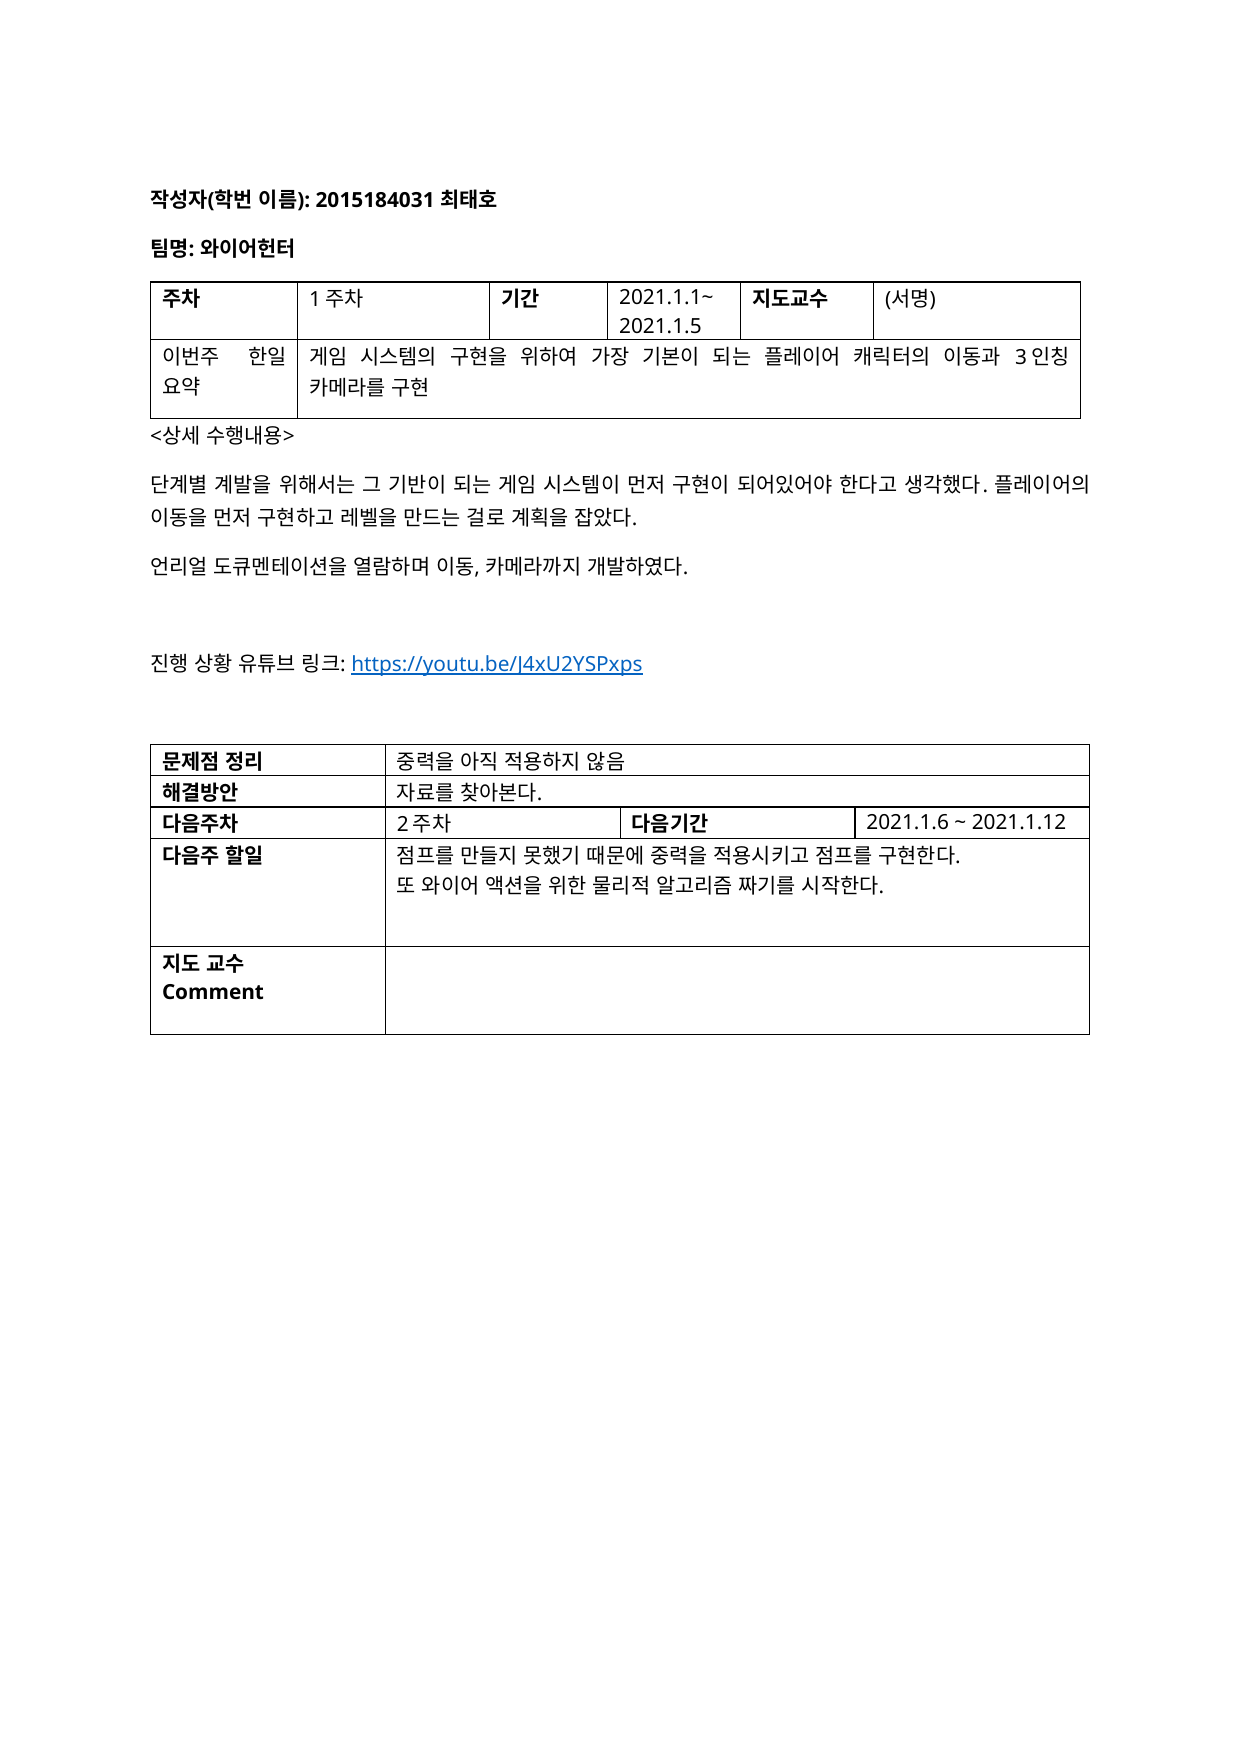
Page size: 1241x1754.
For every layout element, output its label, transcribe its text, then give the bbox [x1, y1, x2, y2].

text 언리얼 도큐멘테이션을 열람하며 이동, 카메라까지 개발하였다. [150, 551, 1090, 581]
table_cell 다음주 할일 [151, 839, 385, 946]
table_cell 지도 교수 Comment [151, 947, 385, 1033]
table_header 1주차 [298, 283, 489, 339]
table_cell 다음기간 [621, 808, 854, 838]
table_cell 자료를 찾아본다. [386, 776, 1089, 806]
table_header 기간 [490, 283, 607, 339]
table_header 2021.1.1~ 2021.1.5 [608, 283, 740, 339]
table_cell 2021.1.6 ~ 2021.1.12 [856, 808, 1089, 838]
text <상세 수행내용> [150, 419, 1090, 449]
table_cell [386, 947, 1089, 1033]
table_cell 2주차 [386, 808, 620, 838]
table_header 문제점 정리 [151, 745, 385, 775]
table_cell 다음주차 [151, 808, 385, 838]
table_header 주차 [151, 283, 297, 339]
table_header 중력을 아직 적용하지 않음 [386, 745, 1089, 775]
table_cell 이번주 한일 요약 [151, 340, 297, 418]
table_cell 게임 시스템의 구현을 위하여 가장 기본이 되는 플레이어 캐릭터의 이동과 3인칭 카메라를 구현 [298, 340, 1080, 418]
table_header (서명) [874, 283, 1080, 339]
table_cell 해결방안 [151, 776, 385, 806]
text 진행 상황 유튜브 링크: https://youtu.be/J4xU2YSPxps [150, 647, 1090, 677]
text 단계별 계발을 위해서는 그 기반이 되는 게임 시스템이 먼저 구현이 되어있어야 한다고 생각했다. 플레이어의 이동을 먼저 구현하고 레벨을 만드는 걸로 계획을 잡았다. [150, 468, 1090, 531]
table_header 지도교수 [741, 283, 873, 339]
table_cell 점프를 만들지 못했기 때문에 중력을 적용시키고 점프를 구현한다. 또 와이어 액션을 위한 물리적 알고리즘 짜기를 시작한다. [386, 839, 1089, 946]
